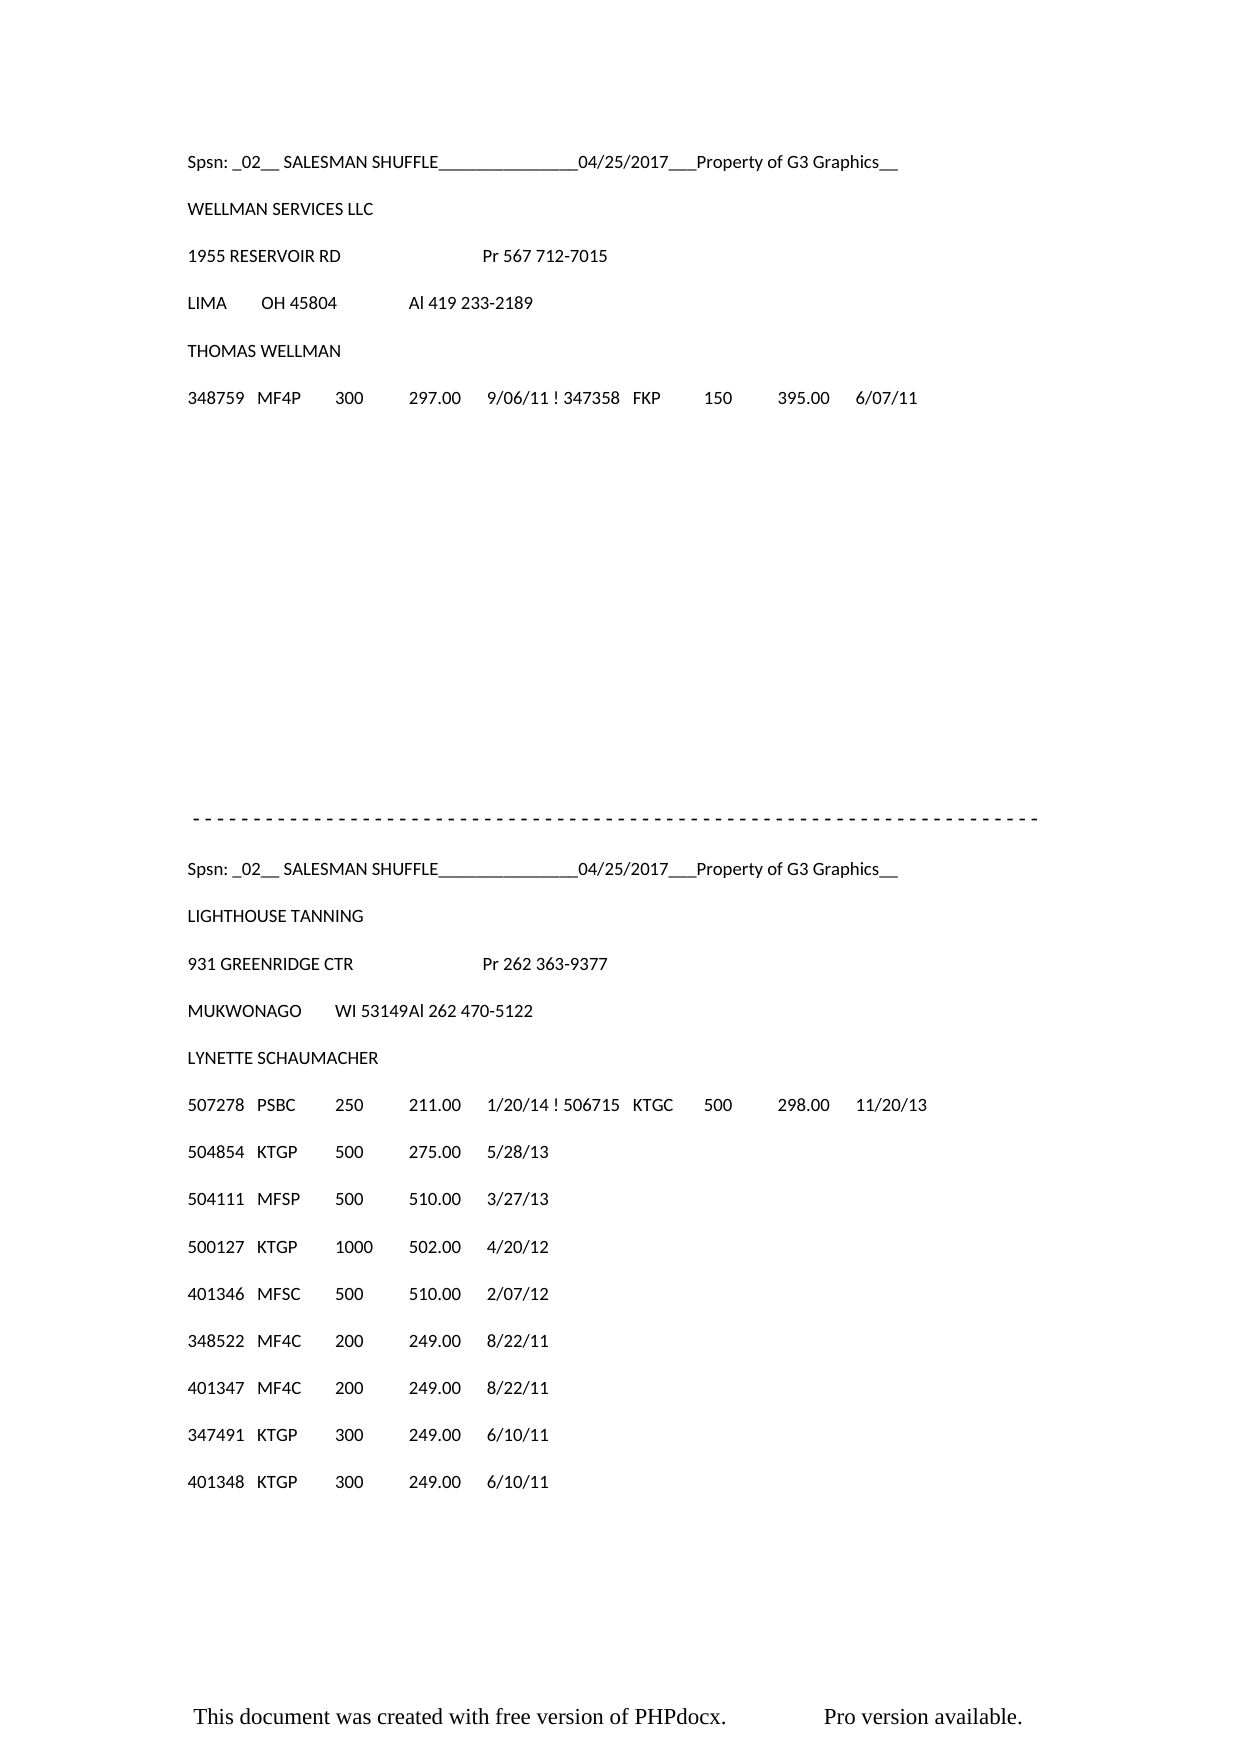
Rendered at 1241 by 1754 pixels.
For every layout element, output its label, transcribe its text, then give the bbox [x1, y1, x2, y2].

text 1955 RESERVOIR RD Pr 567 712-7015 [187, 244, 1053, 267]
text WELLMAN SERVICES LLC [187, 197, 1053, 220]
text 348522 MF4C 200 249.00 8/22/11 [187, 1329, 1053, 1352]
text - - - - - - - - - - - - - - - - - - - - - - - - - - - - - - - - - - - - - - - - - - - - - - - - - - - - - - - - - - - - - - - - - - - - - - [187, 804, 1053, 832]
text 348759 MF4P 300 297.00 9/06/11 ! 347358 FKP 150 395.00 6/07/11 [187, 386, 1053, 409]
text 504111 MFSP 500 510.00 3/27/13 [187, 1188, 1053, 1211]
text 931 GREENRIDGE CTR Pr 262 363-9377 [187, 952, 1053, 974]
text Spsn: _02__ SALESMAN SHUFFLE_______________04/25/2017___Property of G3 Graphics__ [187, 857, 1053, 880]
text 507278 PSBC 250 211.00 1/20/14 ! 506715 KTGC 500 298.00 11/20/13 [187, 1093, 1053, 1116]
text MUKWONAGO WI 53149 Al 262 470-5122 [187, 999, 1053, 1022]
text 347491 KTGP 300 249.00 6/10/11 [187, 1423, 1053, 1446]
text 500127 KTGP 1000 502.00 4/20/12 [187, 1235, 1053, 1258]
text 401348 KTGP 300 249.00 6/10/11 [187, 1471, 1053, 1494]
text 504854 KTGP 500 275.00 5/28/13 [187, 1140, 1053, 1163]
text LIMA OH 45804 Al 419 233-2189 [187, 292, 1053, 314]
text Spsn: _02__ SALESMAN SHUFFLE_______________04/25/2017___Property of G3 Graphics__ [187, 150, 1053, 173]
text 401346 MFSC 500 510.00 2/07/12 [187, 1282, 1053, 1305]
text LYNETTE SCHAUMACHER [187, 1046, 1053, 1069]
text 401347 MF4C 200 249.00 8/22/11 [187, 1376, 1053, 1399]
text LIGHTHOUSE TANNING [187, 904, 1053, 927]
text THOMAS WELLMAN [187, 339, 1053, 362]
